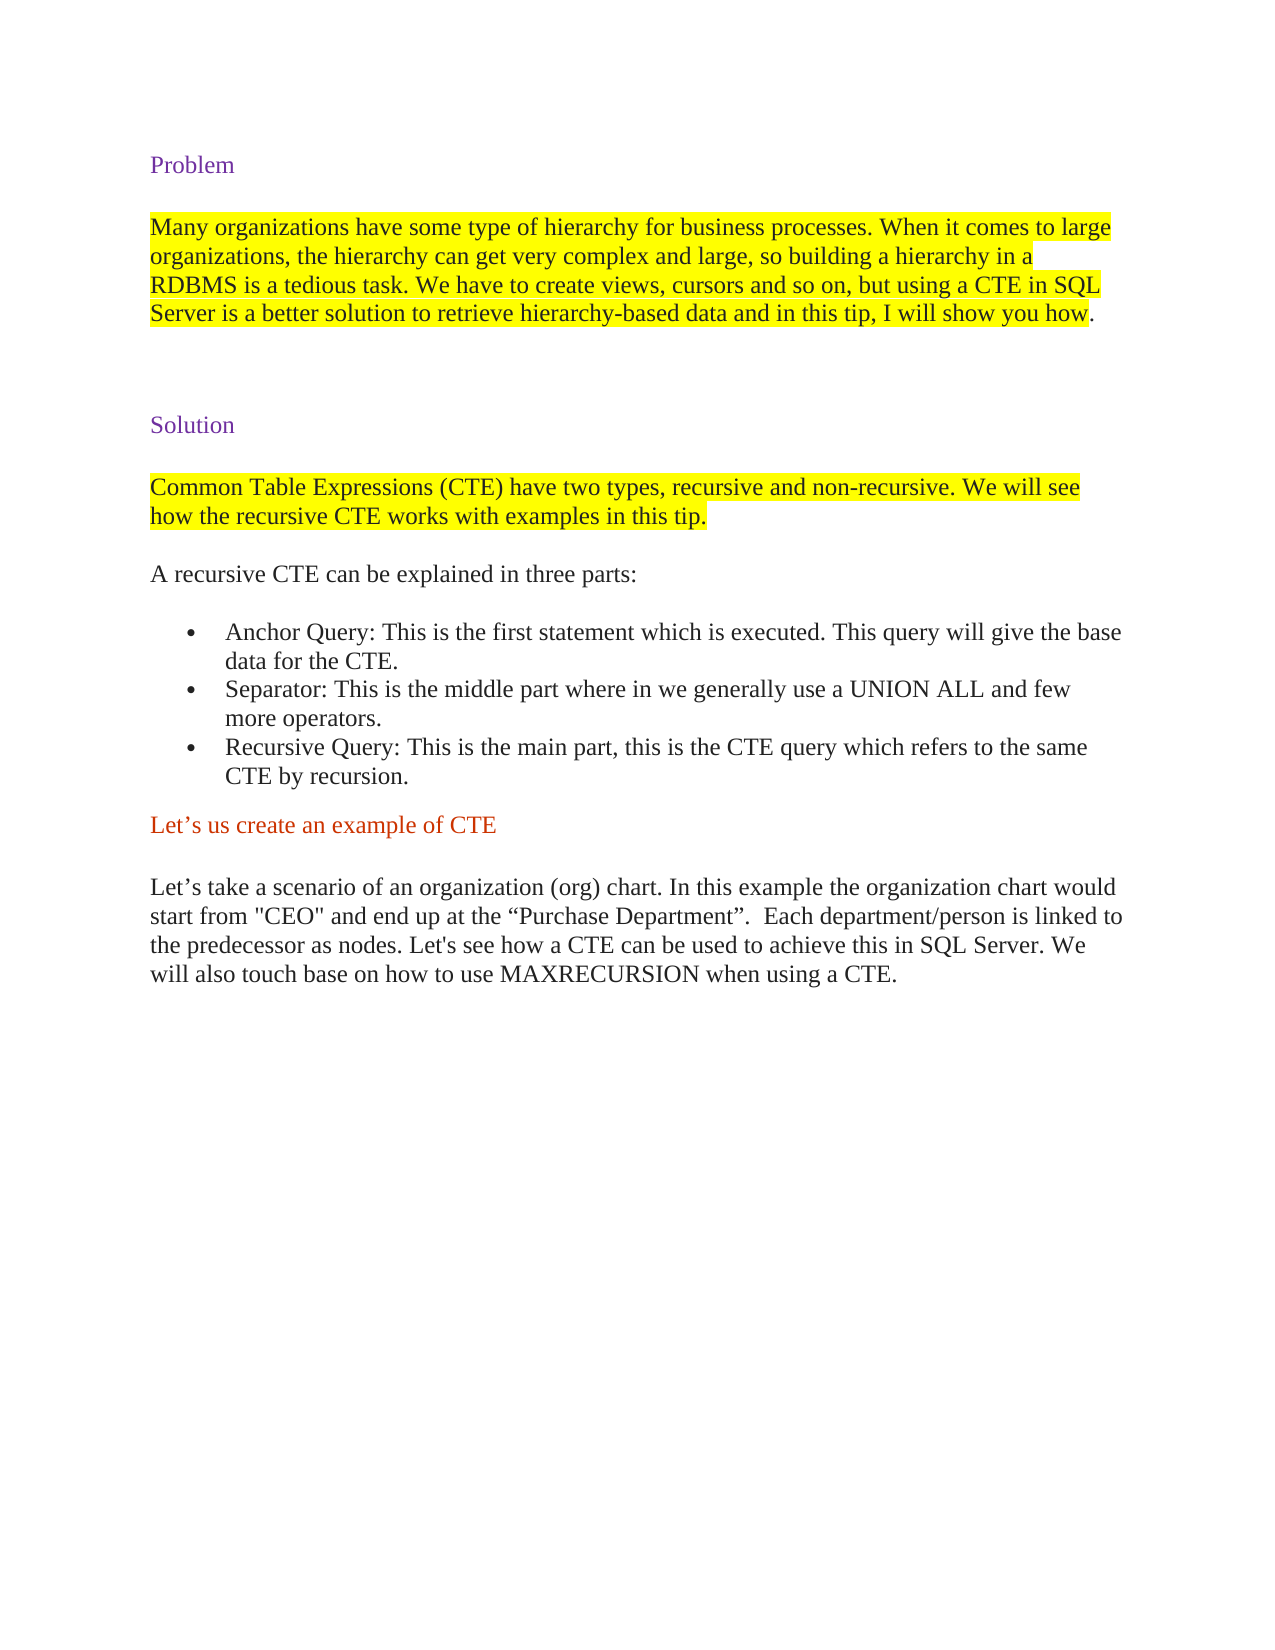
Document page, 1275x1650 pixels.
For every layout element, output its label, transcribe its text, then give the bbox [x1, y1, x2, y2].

list Anchor Query: This is the first statement which is executed. This query will give the base data for the CTE. [187, 617, 1125, 674]
subtitle Solution [150, 410, 1125, 439]
list Separator: This is the middle part where in we generally use a UNION ALL and few more operators. [187, 674, 1125, 732]
text Common Table Expressions (CTE) have two types, recursive and non-recursive. We will see how the recursive CTE works with examples in this tip. [150, 472, 1125, 530]
text A recursive CTE can be explained in three parts: [150, 559, 1125, 588]
list Recursive Query: This is the main part, this is the CTE query which refers to the same CTE by recursion. [187, 732, 1125, 789]
text Many organizations have some type of hierarchy for business processes. When it comes to large organizations, the hierarchy can get very complex and large, so building a hierarchy in a RDBMS is a tedious task. We have to create views, cursors and so on, but using a CTE in SQL Server is a better solution to retrieve hierarchy-based data and in this tip, I will show you how. [150, 212, 1125, 327]
text Let’s take a scenario of an organization (org) chart. In this example the organization chart would start from "CEO" and end up at the “Purchase Department”. Each department/person is linked to the predecessor as nodes. Let's see how a CTE can be used to achieve this in SQL Server. We will also touch base on how to use MAXRECURSION when using a CTE. [150, 872, 1125, 987]
subtitle Let’s us create an example of CTE [150, 810, 1125, 839]
subtitle Problem [150, 150, 1125, 179]
